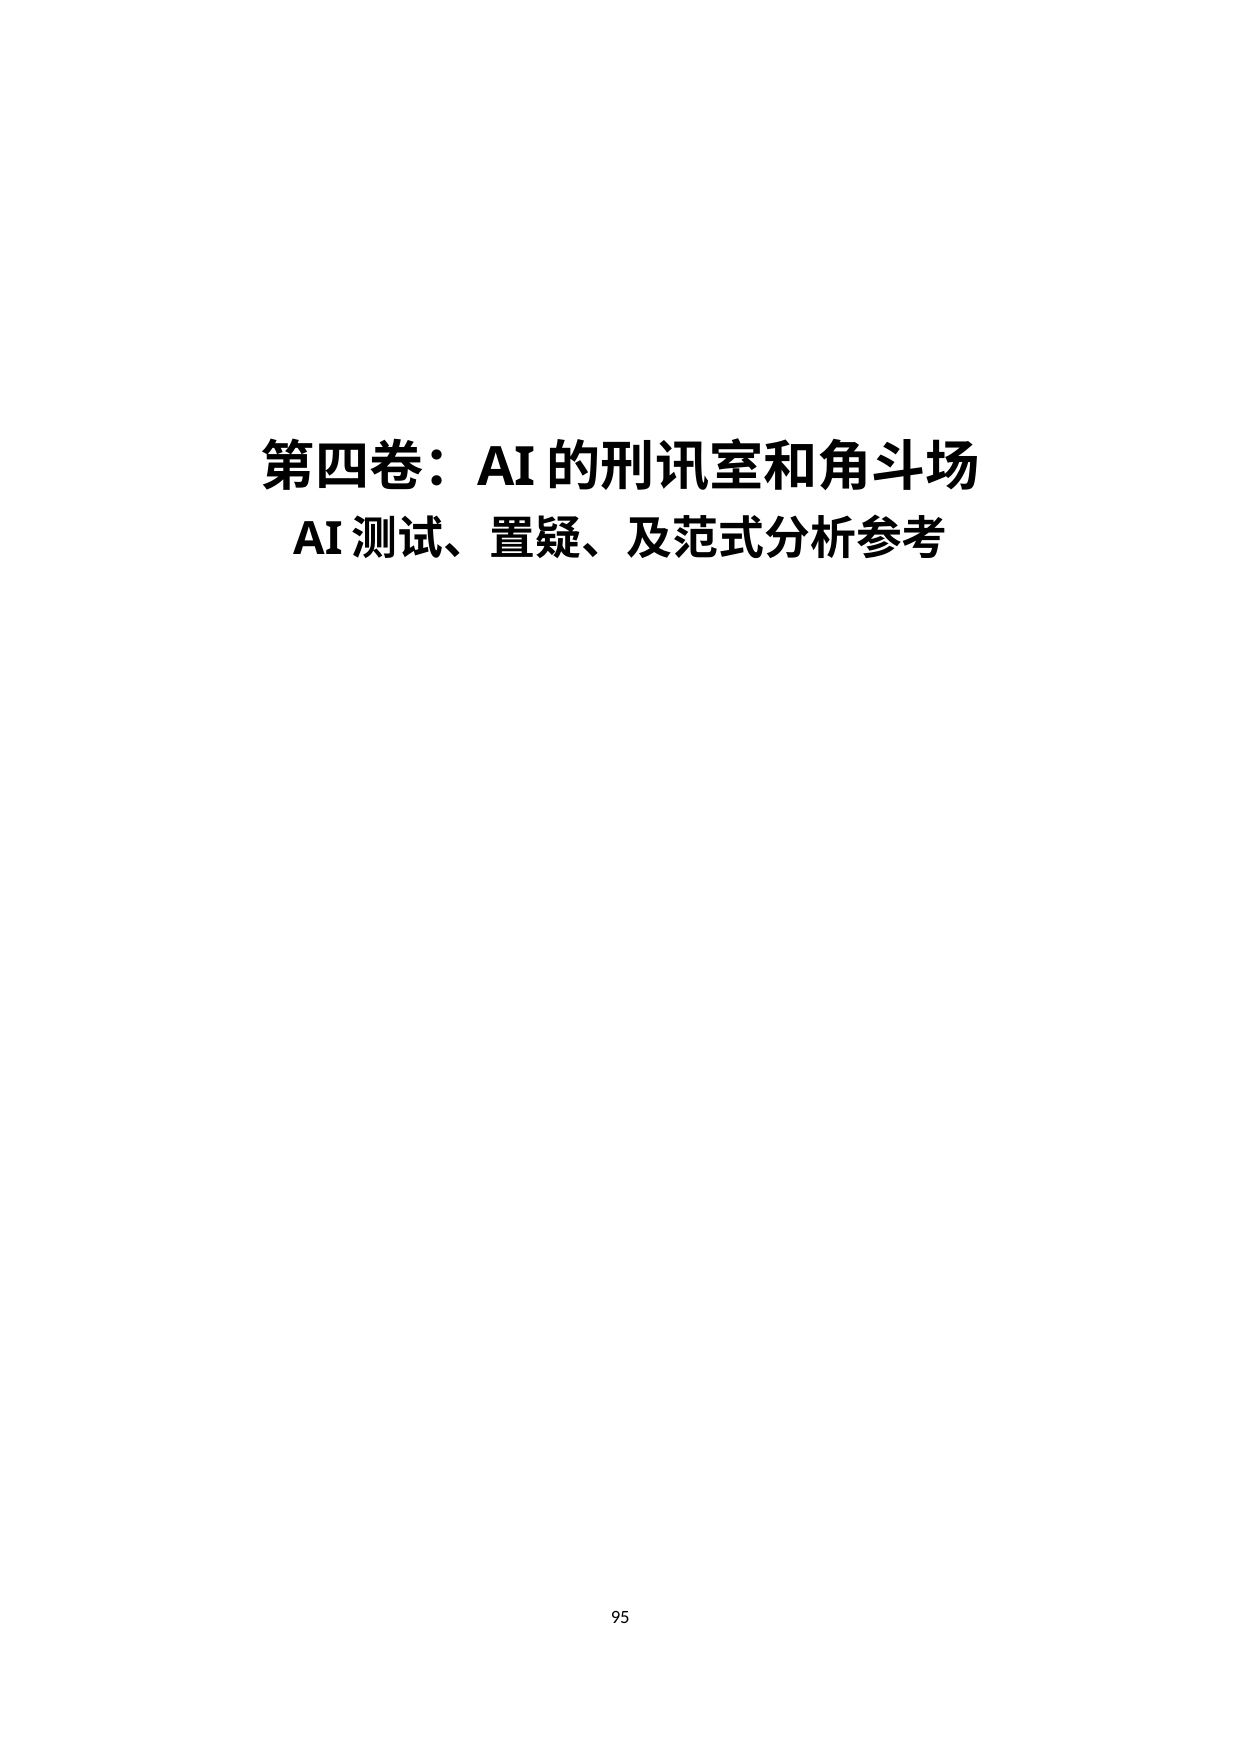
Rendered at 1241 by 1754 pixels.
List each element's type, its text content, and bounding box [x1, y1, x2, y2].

text AI测试、置疑、及范式分析参考 [187, 501, 1053, 568]
text 第四卷：AI的刑讯室和角斗场 [187, 422, 1053, 501]
